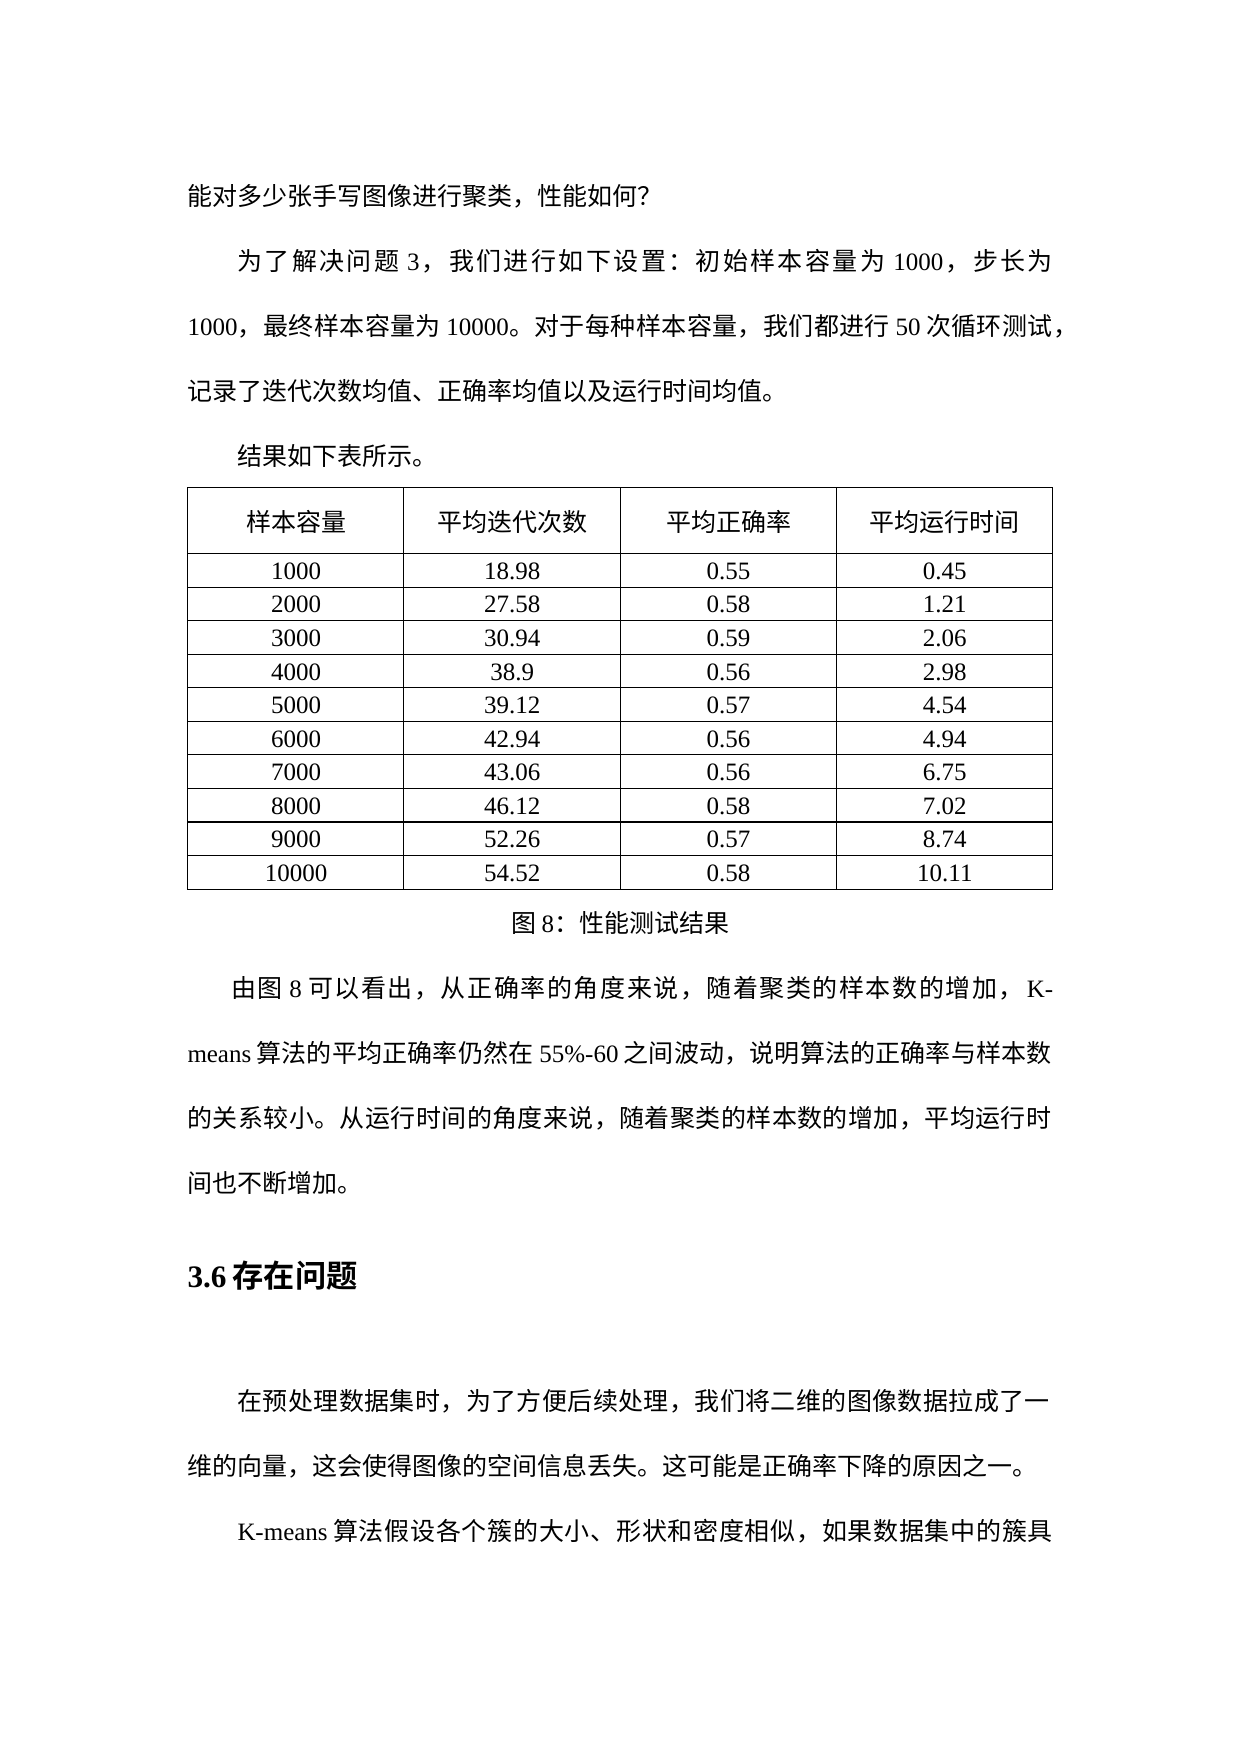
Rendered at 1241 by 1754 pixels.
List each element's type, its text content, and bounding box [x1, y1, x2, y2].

table_cell 18.98 [404, 554, 620, 587]
table_cell 0.56 [621, 655, 836, 687]
table_cell 2.98 [837, 655, 1052, 687]
table_cell 4.94 [837, 722, 1052, 754]
table_cell 46.12 [404, 789, 620, 821]
table_cell 39.12 [404, 688, 620, 721]
table_cell 0.55 [621, 554, 836, 587]
table_cell 43.06 [404, 755, 620, 788]
table_cell 2000 [188, 588, 403, 620]
table_cell 52.26 [404, 823, 620, 855]
text 图8：性能测试结果 [187, 890, 1053, 954]
table_cell 7000 [188, 755, 403, 788]
table_cell 0.58 [621, 789, 836, 821]
table_cell 0.58 [621, 856, 836, 888]
text 在预处理数据集时，为了方便后续处理，我们将二维的图像数据拉成了一维的向量，这会使得图像的空间信息丢失。这可能是正确率下降的原因之一。 [187, 1367, 1053, 1497]
table_cell 9000 [188, 823, 403, 855]
table_cell 30.94 [404, 621, 620, 654]
table_cell 3000 [188, 621, 403, 654]
table_cell 27.58 [404, 588, 620, 620]
table_cell 38.9 [404, 655, 620, 687]
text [187, 162, 1053, 227]
table_cell 8000 [188, 789, 403, 821]
table_cell 0.59 [621, 621, 836, 654]
table_cell 0.57 [621, 688, 836, 721]
table_header 平均运行时间 [837, 488, 1052, 553]
table_cell 1.21 [837, 588, 1052, 620]
table_cell 10000 [188, 856, 403, 888]
table_cell 6000 [188, 722, 403, 754]
table_header 平均迭代次数 [404, 488, 620, 553]
table_header 平均正确率 [621, 488, 836, 553]
table_cell 2.06 [837, 621, 1052, 654]
table_cell 5000 [188, 688, 403, 721]
table_cell 4000 [188, 655, 403, 687]
text 结果如下表所示。 [187, 422, 1053, 487]
table_cell 6.75 [837, 755, 1052, 788]
table_cell 0.58 [621, 588, 836, 620]
table_cell 0.56 [621, 722, 836, 754]
table_cell 1000 [188, 554, 403, 587]
table_cell 0.45 [837, 554, 1052, 587]
table_cell 4.54 [837, 688, 1052, 721]
text 为了解决问题3，我们进行如下设置：初始样本容量为1000，步长为1000，最终样本容量为10000。对于每种样本容量，我们都进行50次循环测试，记录了迭代次数均值、正确率均值以及运行时间均值。 [187, 227, 1053, 422]
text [187, 1497, 1053, 1562]
table_cell 42.94 [404, 722, 620, 754]
table_cell 0.56 [621, 755, 836, 788]
table_cell 54.52 [404, 856, 620, 888]
table_cell 8.74 [837, 823, 1052, 855]
table_cell 7.02 [837, 789, 1052, 821]
table_cell 10.11 [837, 856, 1052, 888]
text 3.6存在问题 [187, 1242, 1053, 1307]
table_cell 0.57 [621, 823, 836, 855]
table_header 样本容量 [188, 488, 403, 553]
text 由图8可以看出，从正确率的角度来说，随着聚类的样本数的增加，K-means算法的平均正确率仍然在55%-60之间波动，说明算法的正确率与样本数的关系较小。从运行时间的角度来说，随着聚类的样本数的增加，平均运行时间也不断增加。 [187, 954, 1053, 1214]
